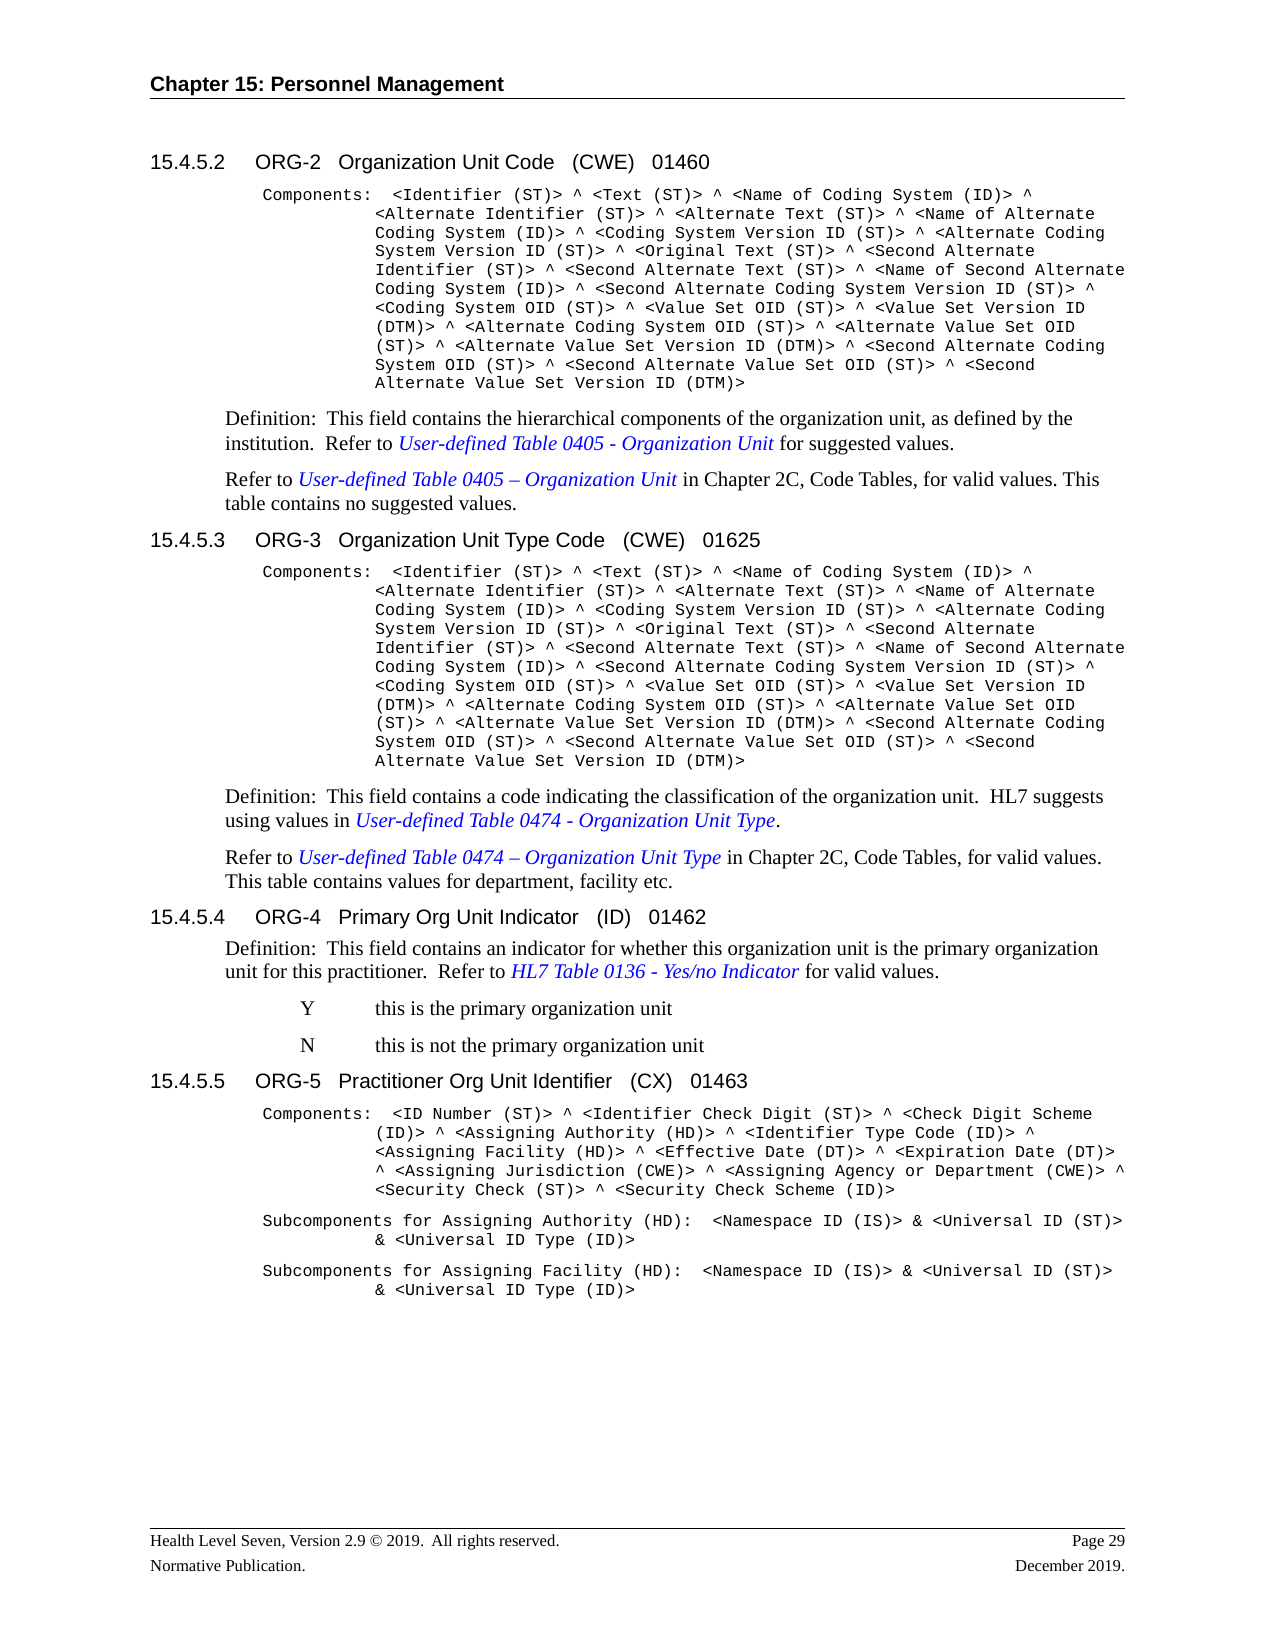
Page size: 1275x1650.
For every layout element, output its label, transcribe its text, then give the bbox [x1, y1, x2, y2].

text Definition: This field contains the hierarchical components of the organization unit, as defined by the institution. Refer to User-defined Table 0405 - Organization Unit for suggested values. [225, 406, 1125, 454]
text Refer to User-defined Table 0405 – Organization Unit in Chapter 2C, Code Tables, for valid values. This table contains no suggested values. [225, 467, 1125, 515]
list N this is not the primary organization unit [225, 1033, 1125, 1057]
text Components: <Identifier (ST)> ^ <Text (ST)> ^ <Name of Coding System (ID)> ^ <Alternate Identifier (ST)> ^ <Alternate Text (ST)> ^ <Name of Alternate Coding System (ID)> ^ <Coding System Version ID (ST)> ^ <Alternate Coding System Version ID (ST)> ^ <Original Text (ST)> ^ <Second Alternate Identifier (ST)> ^ <Second Alternate Text (ST)> ^ <Name of Second Alternate Coding System (ID)> ^ <Second Alternate Coding System Version ID (ST)> ^ <Coding System OID (ST)> ^ <Value Set OID (ST)> ^ <Value Set Version ID (DTM)> ^ <Alternate Coding System OID (ST)> ^ <Alternate Value Set OID (ST)> ^ <Alternate Value Set Version ID (DTM)> ^ <Second Alternate Coding System OID (ST)> ^ <Second Alternate Value Set OID (ST)> ^ <Second Alternate Value Set Version ID (DTM)> [262, 186, 1125, 394]
subtitle ORG-4 Primary Org Unit Indicator (ID) 01462 [150, 905, 1125, 929]
text Refer to User-defined Table 0474 – Organization Unit Type in Chapter 2C, Code Tables, for valid values. This table contains values for department, facility etc. [225, 844, 1125, 893]
list Y this is the primary organization unit [225, 996, 1125, 1020]
text Subcomponents for Assigning Facility (HD): <Namespace ID (IS)> & <Universal ID (ST)> & <Universal ID Type (ID)> [262, 1263, 1125, 1300]
subtitle ORG-5 Practitioner Org Unit Identifier (CX) 01463 [150, 1069, 1125, 1093]
text Components: <ID Number (ST)> ^ <Identifier Check Digit (ST)> ^ <Check Digit Scheme (ID)> ^ <Assigning Authority (HD)> ^ <Identifier Type Code (ID)> ^ <Assigning Facility (HD)> ^ <Effective Date (DT)> ^ <Expiration Date (DT)> ^ <Assigning Jurisdiction (CWE)> ^ <Assigning Agency or Department (CWE)> ^ <Security Check (ST)> ^ <Security Check Scheme (ID)> [262, 1106, 1125, 1200]
subtitle ORG-3 Organization Unit Type Code (CWE) 01625 [150, 528, 1125, 552]
text Definition: This field contains a code indicating the classification of the organization unit. HL7 suggests using values in User-defined Table 0474 - Organization Unit Type. [225, 784, 1125, 832]
text Definition: This field contains an indicator for whether this organization unit is the primary organization unit for this practitioner. Refer to HL7 Table 0136 - Yes/no Indicator for valid values. [225, 935, 1125, 983]
subtitle ORG-2 Organization Unit Code (CWE) 01460 [150, 150, 1125, 174]
text Components: <Identifier (ST)> ^ <Text (ST)> ^ <Name of Coding System (ID)> ^ <Alternate Identifier (ST)> ^ <Alternate Text (ST)> ^ <Name of Alternate Coding System (ID)> ^ <Coding System Version ID (ST)> ^ <Alternate Coding System Version ID (ST)> ^ <Original Text (ST)> ^ <Second Alternate Identifier (ST)> ^ <Second Alternate Text (ST)> ^ <Name of Second Alternate Coding System (ID)> ^ <Second Alternate Coding System Version ID (ST)> ^ <Coding System OID (ST)> ^ <Value Set OID (ST)> ^ <Value Set Version ID (DTM)> ^ <Alternate Coding System OID (ST)> ^ <Alternate Value Set OID (ST)> ^ <Alternate Value Set Version ID (DTM)> ^ <Second Alternate Coding System OID (ST)> ^ <Second Alternate Value Set OID (ST)> ^ <Second Alternate Value Set Version ID (DTM)> [262, 564, 1125, 771]
text Subcomponents for Assigning Authority (HD): <Namespace ID (IS)> & <Universal ID (ST)> & <Universal ID Type (ID)> [262, 1212, 1125, 1250]
